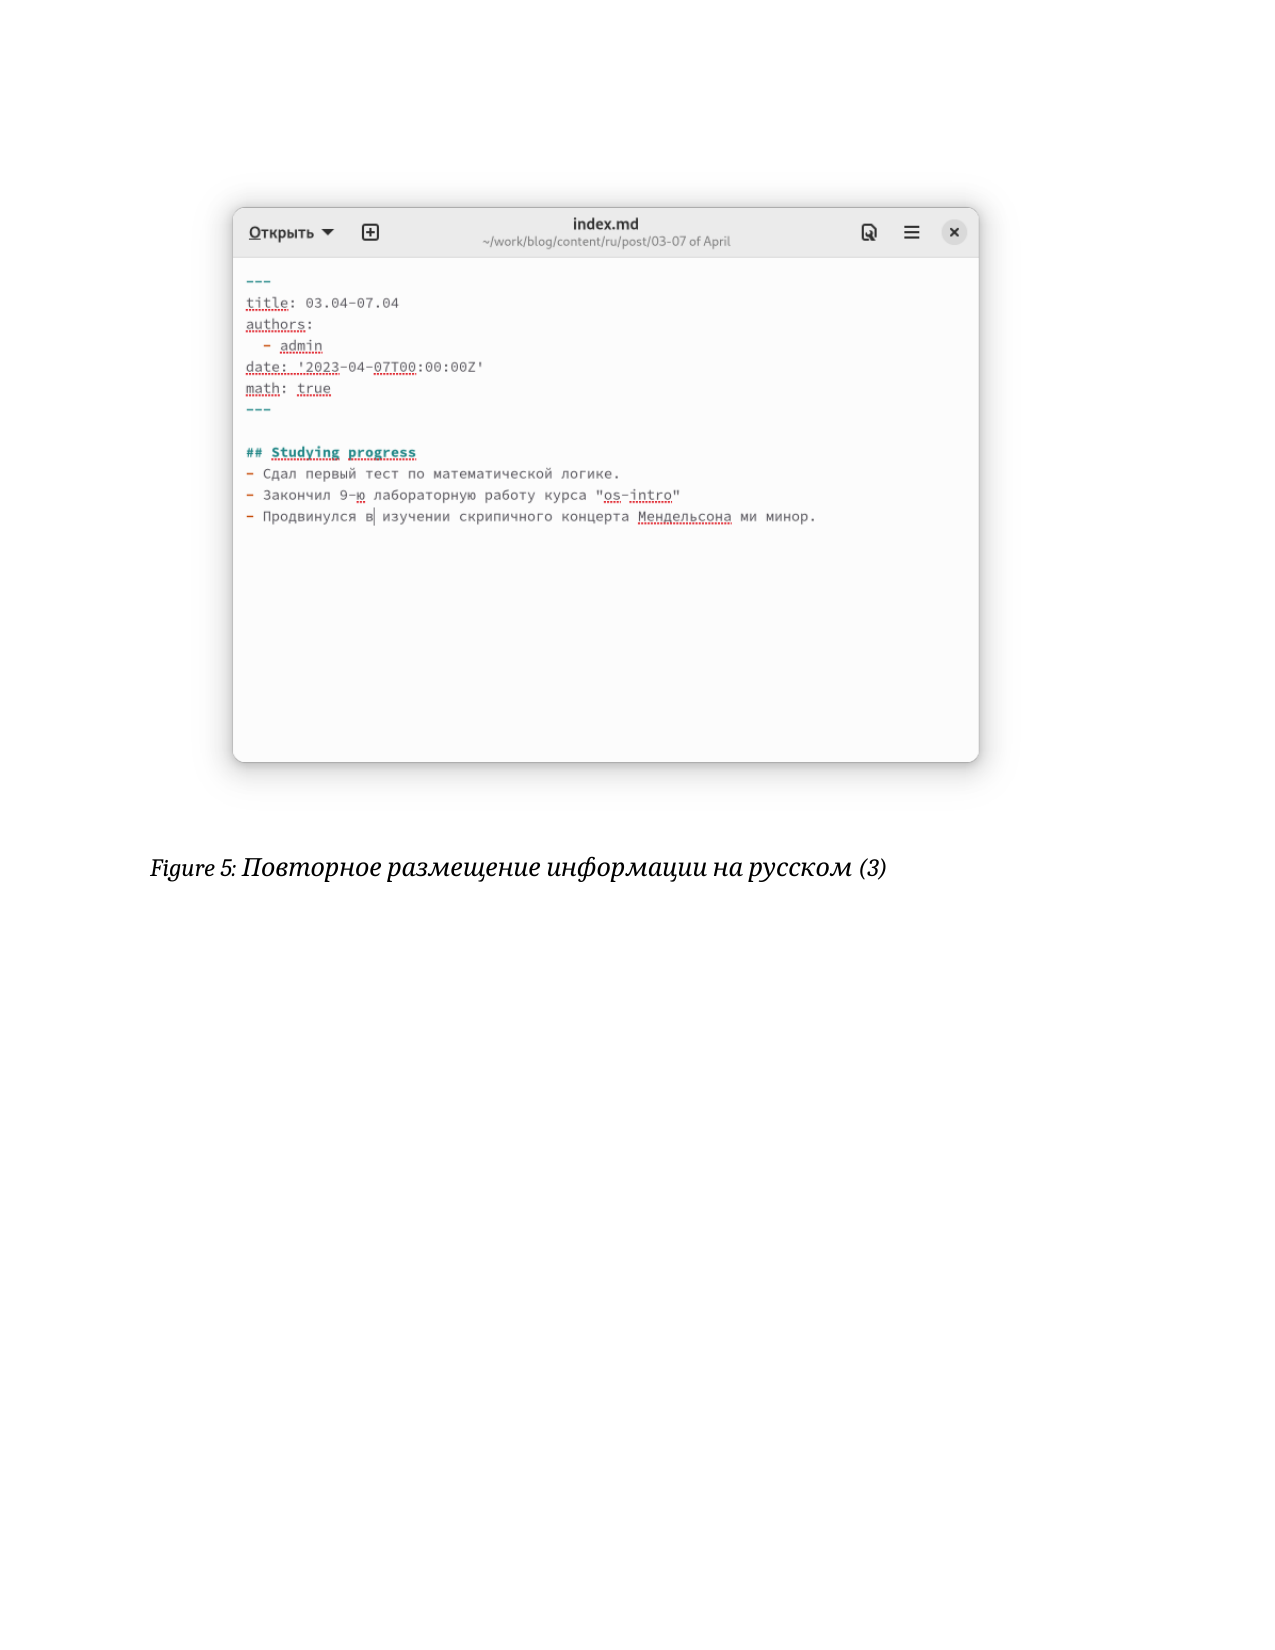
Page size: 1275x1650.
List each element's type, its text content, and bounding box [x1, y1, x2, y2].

picture [168, 150, 1044, 834]
text Figure 5: Повторное размещение информации на русском (3) [150, 854, 1125, 883]
